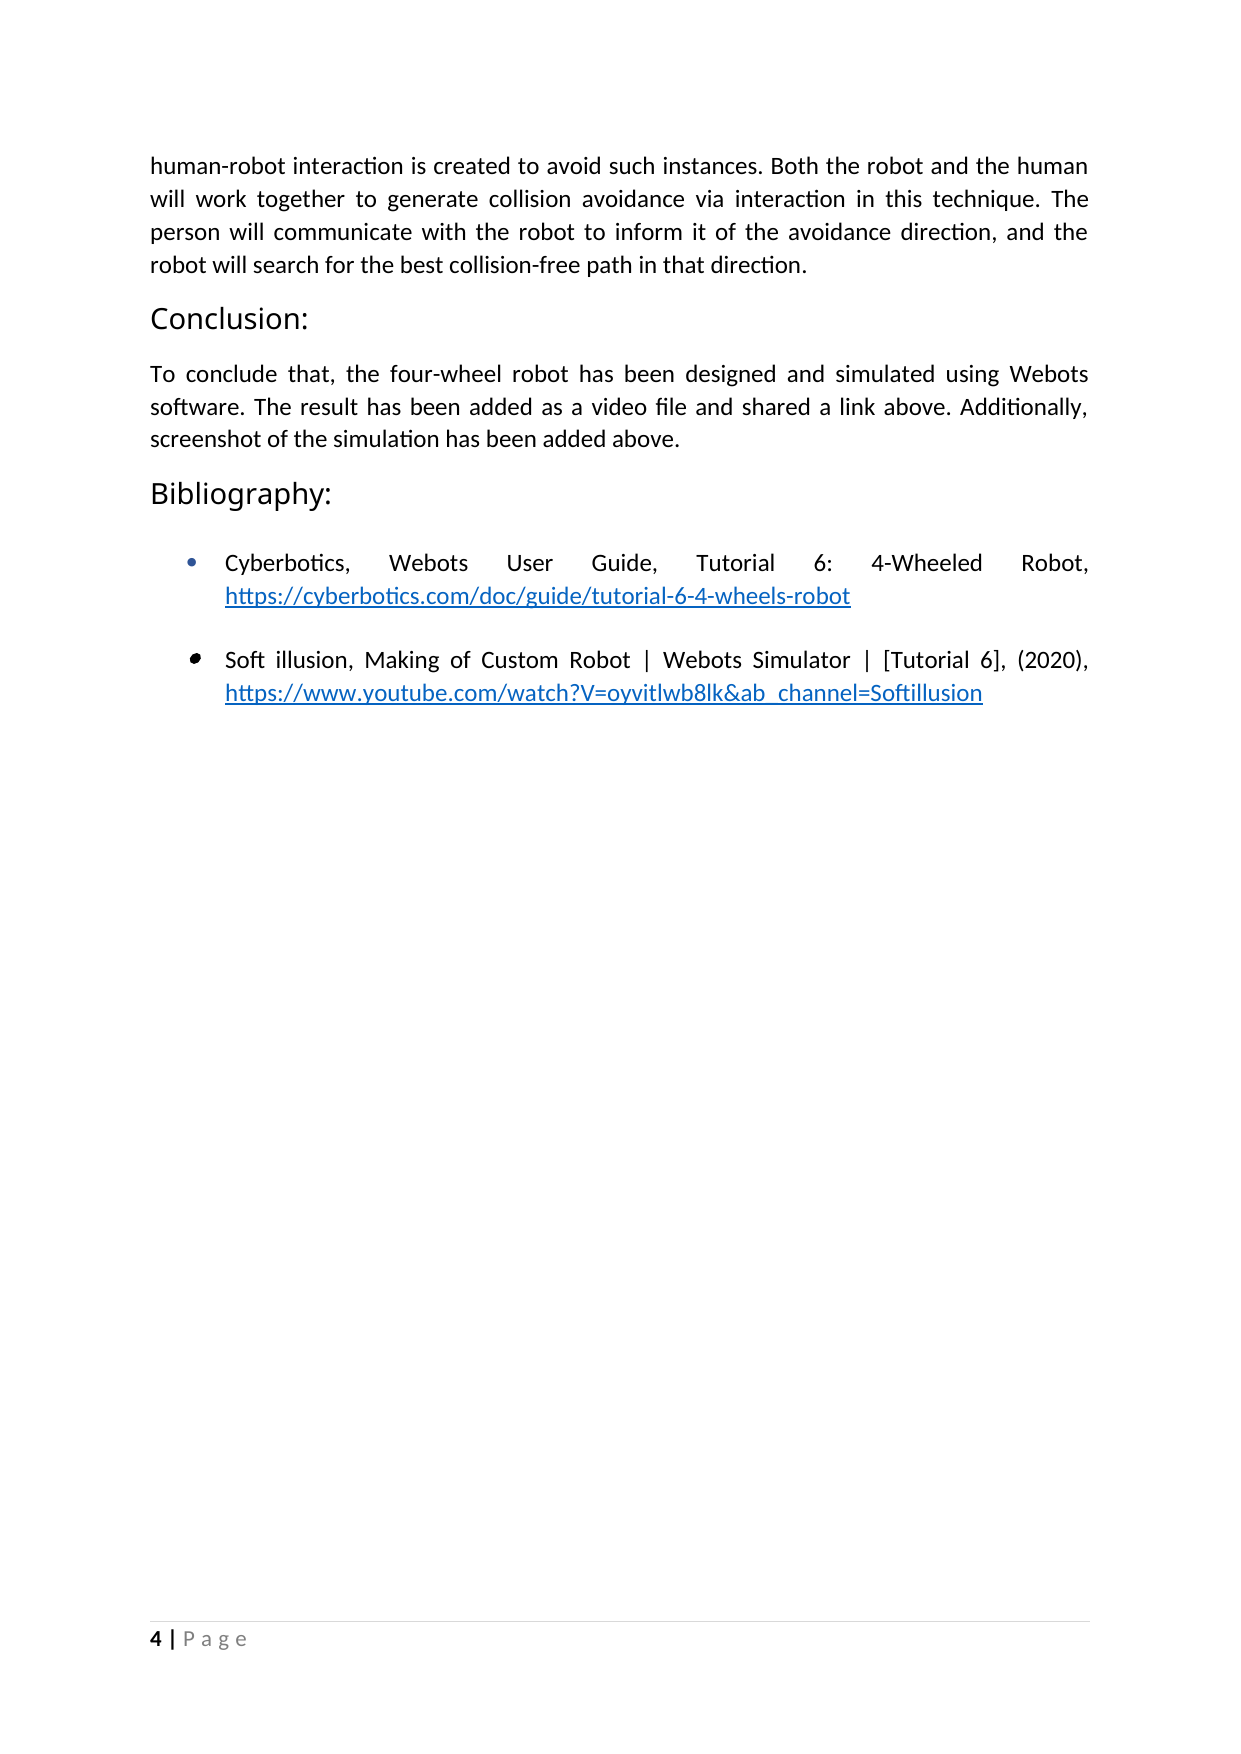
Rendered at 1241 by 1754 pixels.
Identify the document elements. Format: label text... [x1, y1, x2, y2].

text To conclude that, the four-wheel robot has been designed and simulated using Webots software. The result has been added as a video file and shared a link above. Additionally, screenshot of the simulation has been added above. [150, 358, 1090, 454]
subtitle Cyberbotics, Webots User Guide, Tutorial 6: 4-Wheeled Robot, https://cyberbotics.com/doc/guide/tutorial-6-4-wheels-robot [187, 547, 1090, 611]
text Conclusion: [150, 298, 1090, 338]
text Bibliography: [150, 473, 1090, 513]
list Soft illusion, Making of Custom Robot | Webots Simulator | [Tutorial 6], (2020), https://www.youtube.com/watch?V=oyvitlwb8lk&ab_channel=Softillusion [187, 644, 1090, 708]
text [150, 150, 1090, 279]
